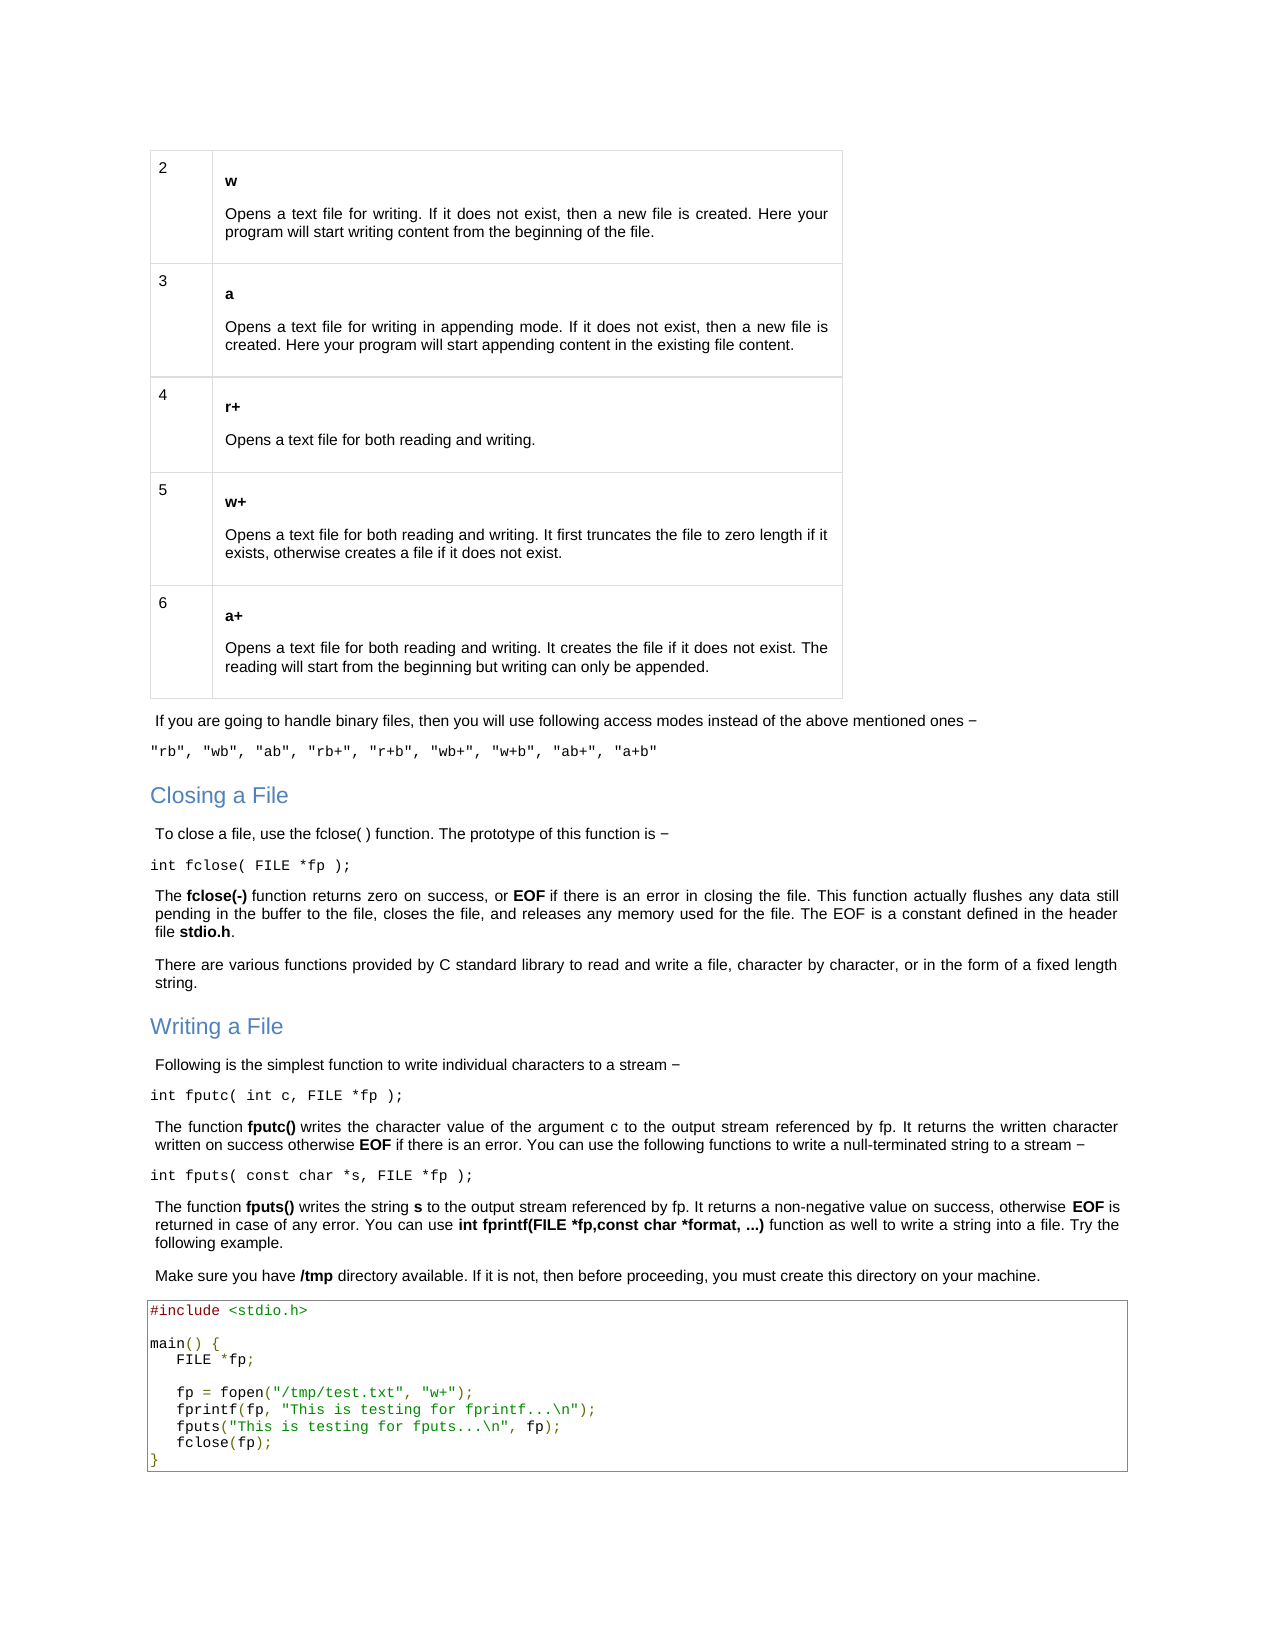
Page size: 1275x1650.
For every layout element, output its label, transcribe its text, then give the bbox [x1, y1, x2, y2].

text int fclose( FILE *fp ); [150, 858, 1125, 874]
table_cell w Opens a text file for writing. If it does not exist, then a new file is created. Here your program will start writing content from the beginning of the file. [213, 151, 842, 263]
table_cell 3 [151, 264, 212, 376]
text The function fputs() writes the string s to the output stream referenced by fp. It returns a non-negative value on success, otherwise EOF is returned in case of any error. You can use int fprintf(FILE *fp,const char *format, ...) function as well to write a string into a file. Try the following example. [155, 1198, 1120, 1252]
text Make sure you have /tmp directory available. If it is not, then before proceeding, you must create this directory on your machine. [155, 1267, 1120, 1285]
text fclose(fp); [150, 1435, 1125, 1449]
table_cell a+ Opens a text file for both reading and writing. It creates the file if it does not exist. The reading will start from the beginning but writing can only be appended. [213, 586, 842, 698]
table_cell 6 [151, 586, 212, 698]
text } [148, 1449, 1127, 1471]
text fprintf(fp, "This is testing for fprintf...\n"); [150, 1402, 1125, 1419]
text fputs("This is testing for fputs...\n", fp); [150, 1419, 1125, 1435]
text There are various functions provided by C standard library to read and write a file, character by character, or in the form of a fixed length string. [155, 956, 1120, 992]
table_cell w+ Opens a text file for both reading and writing. It first truncates the file to zero length if it exists, otherwise creates a file if it does not exist. [213, 473, 842, 585]
text Following is the simplest function to write individual characters to a stream − [155, 1056, 1120, 1073]
text fp = fopen("/tmp/test.txt", "w+"); [150, 1386, 1125, 1402]
text #include <stdio.h> [148, 1301, 1127, 1319]
text "rb", "wb", "ab", "rb+", "r+b", "wb+", "w+b", "ab+", "a+b" [150, 745, 1125, 761]
text int fputs( const char *s, FILE *fp ); [150, 1169, 1125, 1185]
table_cell r+ Opens a text file for both reading and writing. [213, 378, 842, 472]
text The function fputc() writes the character value of the argument c to the output stream referenced by fp. It returns the written character written on success otherwise EOF if there is an error. You can use the following functions to write a null-terminated string to a stream − [155, 1118, 1120, 1154]
text main() { [150, 1336, 1125, 1353]
table_cell a Opens a text file for writing in appending mode. If it does not exist, then a new file is created. Here your program will start appending content in the existing file content. [213, 264, 842, 376]
table_cell 5 [151, 473, 212, 585]
text FILE *fp; [150, 1353, 1125, 1369]
table_cell 2 [151, 151, 212, 263]
text To close a file, use the fclose( ) function. The prototype of this function is − [155, 825, 1120, 843]
subtitle Writing a File [150, 1013, 1125, 1039]
text The fclose(-) function returns zero on success, or EOF if there is an error in closing the file. This function actually flushes any data still pending in the buffer to the file, closes the file, and releases any memory used for the file. The EOF is a constant defined in the header file stdio.h. [155, 887, 1120, 941]
subtitle Closing a File [150, 782, 1125, 808]
text If you are going to handle binary files, then you will use following access modes instead of the above mentioned ones − [155, 712, 1120, 730]
table_cell 4 [151, 378, 212, 472]
text int fputc( int c, FILE *fp ); [150, 1088, 1125, 1105]
